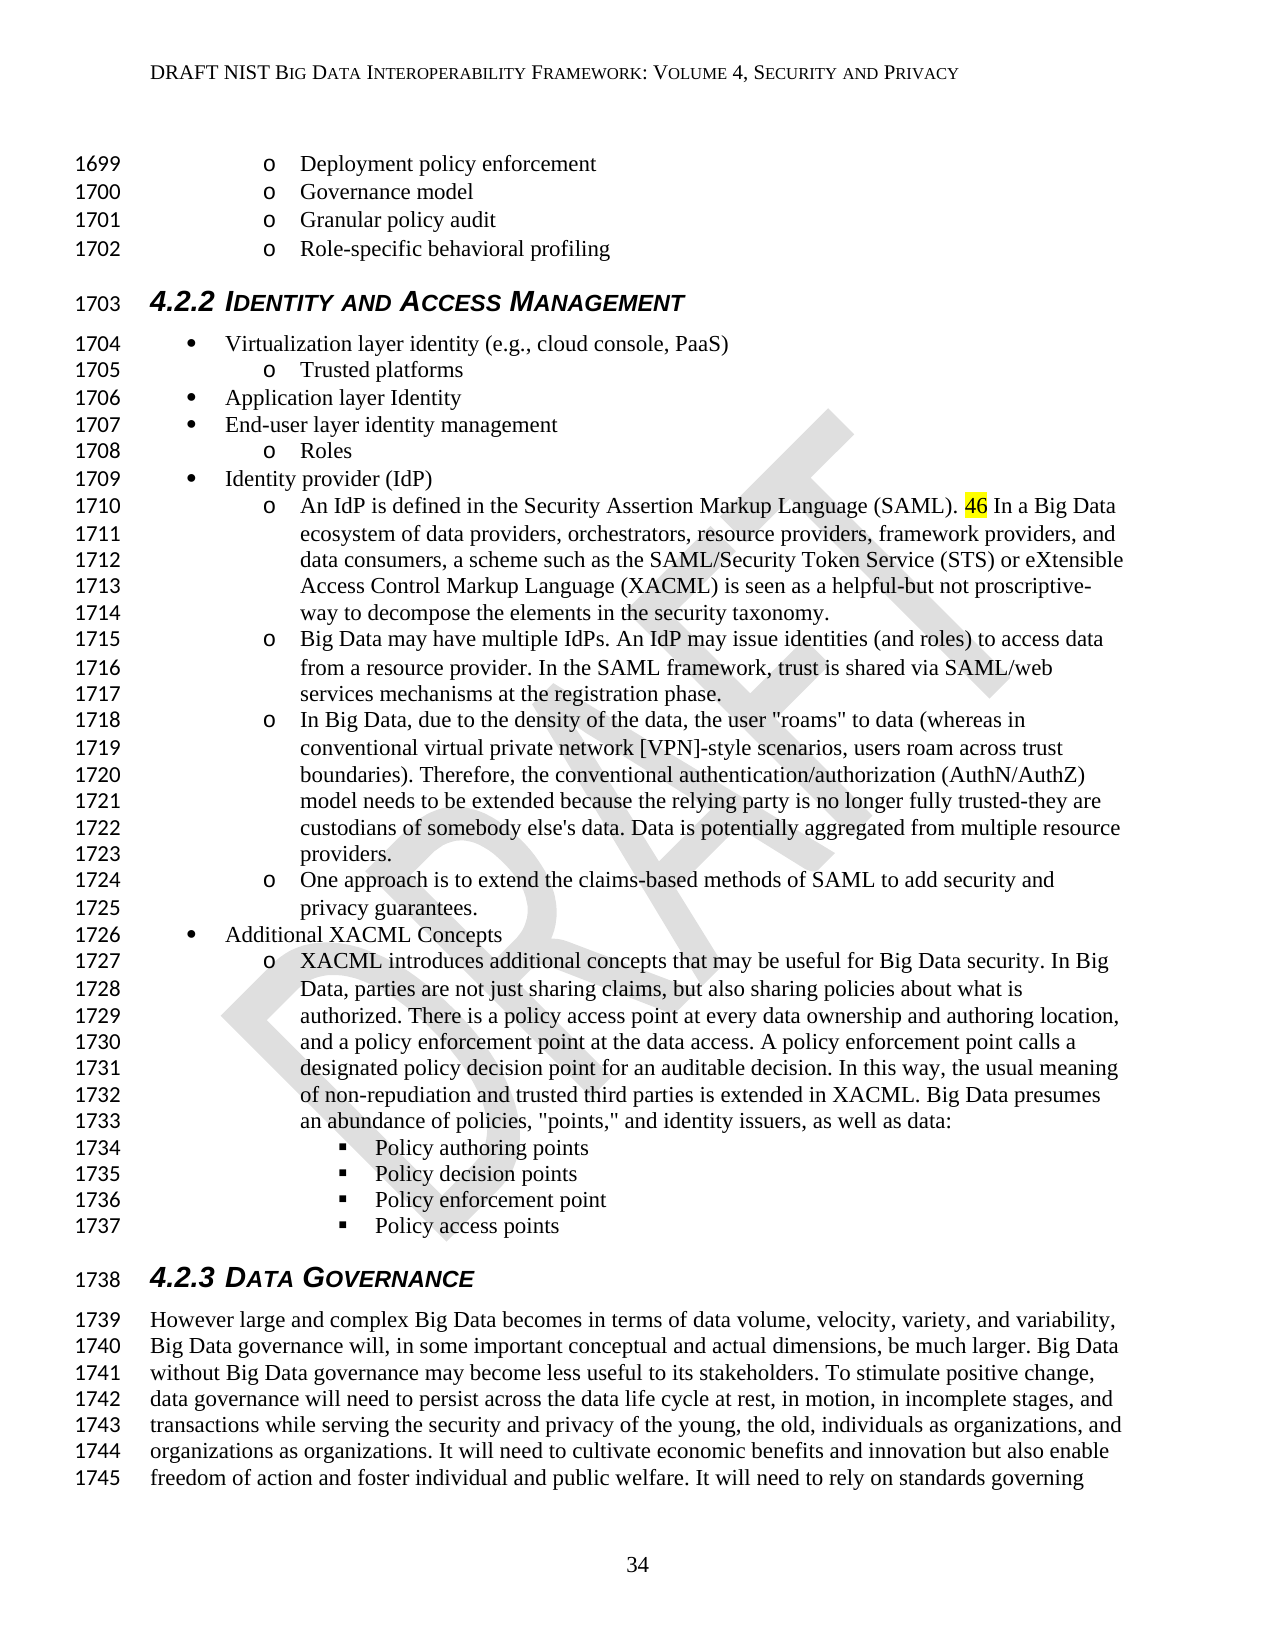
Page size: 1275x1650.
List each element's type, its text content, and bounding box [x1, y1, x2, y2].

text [150, 1306, 1125, 1490]
list End-user layer identity management [187, 411, 1125, 437]
list Roles [262, 437, 1125, 465]
list Additional XACML Concepts [187, 921, 1125, 947]
list Policy enforcement point [337, 1186, 1125, 1213]
list Role-specific behavioral profiling [262, 235, 1125, 263]
list Trusted platforms [262, 356, 1125, 384]
list An IdP is defined in the Security Assertion Markup Language (SAML). 46 In a Big Data ecosystem of data providers, orchestrators, resource providers, framework providers, and data consumers, a scheme such as the SAML/Security Token Service (STS) or eXtensible Access Control Markup Language (XACML) is seen as a helpful-but not proscriptive-way to decompose the elements in the security taxonomy. [262, 492, 1125, 625]
list Big Data may have multiple IdPs. An IdP may issue identities (and roles) to access data from a resource provider. In the SAML framework, trust is shared via SAML/web services mechanisms at the registration phase. [262, 625, 1125, 706]
list XACML introduces additional concepts that may be useful for Big Data security. In Big Data, parties are not just sharing claims, but also sharing policies about what is authorized. There is a policy access point at every data ownership and authoring location, and a policy enforcement point at the data access. A policy enforcement point calls a designated policy decision point for an auditable decision. In this way, the usual meaning of non-repudiation and trusted third parties is extended in XACML. Big Data presumes an abundance of policies, "points," and identity issuers, as well as data: [262, 947, 1125, 1133]
list Granular policy audit [262, 206, 1125, 235]
list Application layer Identity [187, 384, 1125, 411]
list Virtualization layer identity (e.g., cloud console, PaaS) [187, 330, 1125, 356]
list Identity provider (IdP) [187, 465, 1125, 492]
subtitle Data Governance [150, 1260, 1125, 1293]
list Policy authoring points [337, 1133, 1125, 1160]
subtitle Identity and Access Management [150, 284, 1125, 317]
list One approach is to extend the claims-based methods of SAML to add security and privacy guarantees. [262, 866, 1125, 921]
list Policy access points [337, 1213, 1125, 1239]
list Governance model [262, 178, 1125, 206]
list Deployment policy enforcement [262, 150, 1125, 178]
list Policy decision points [337, 1160, 1125, 1186]
list In Big Data, due to the density of the data, the user "roams" to data (whereas in conventional virtual private network [VPN]-style scenarios, users roam across trust boundaries). Therefore, the conventional authentication/authorization (AuthN/AuthZ) model needs to be extended because the relying party is no longer fully trusted-they are custodians of somebody else's data. Data is potentially aggregated from multiple resource providers. [262, 706, 1125, 866]
